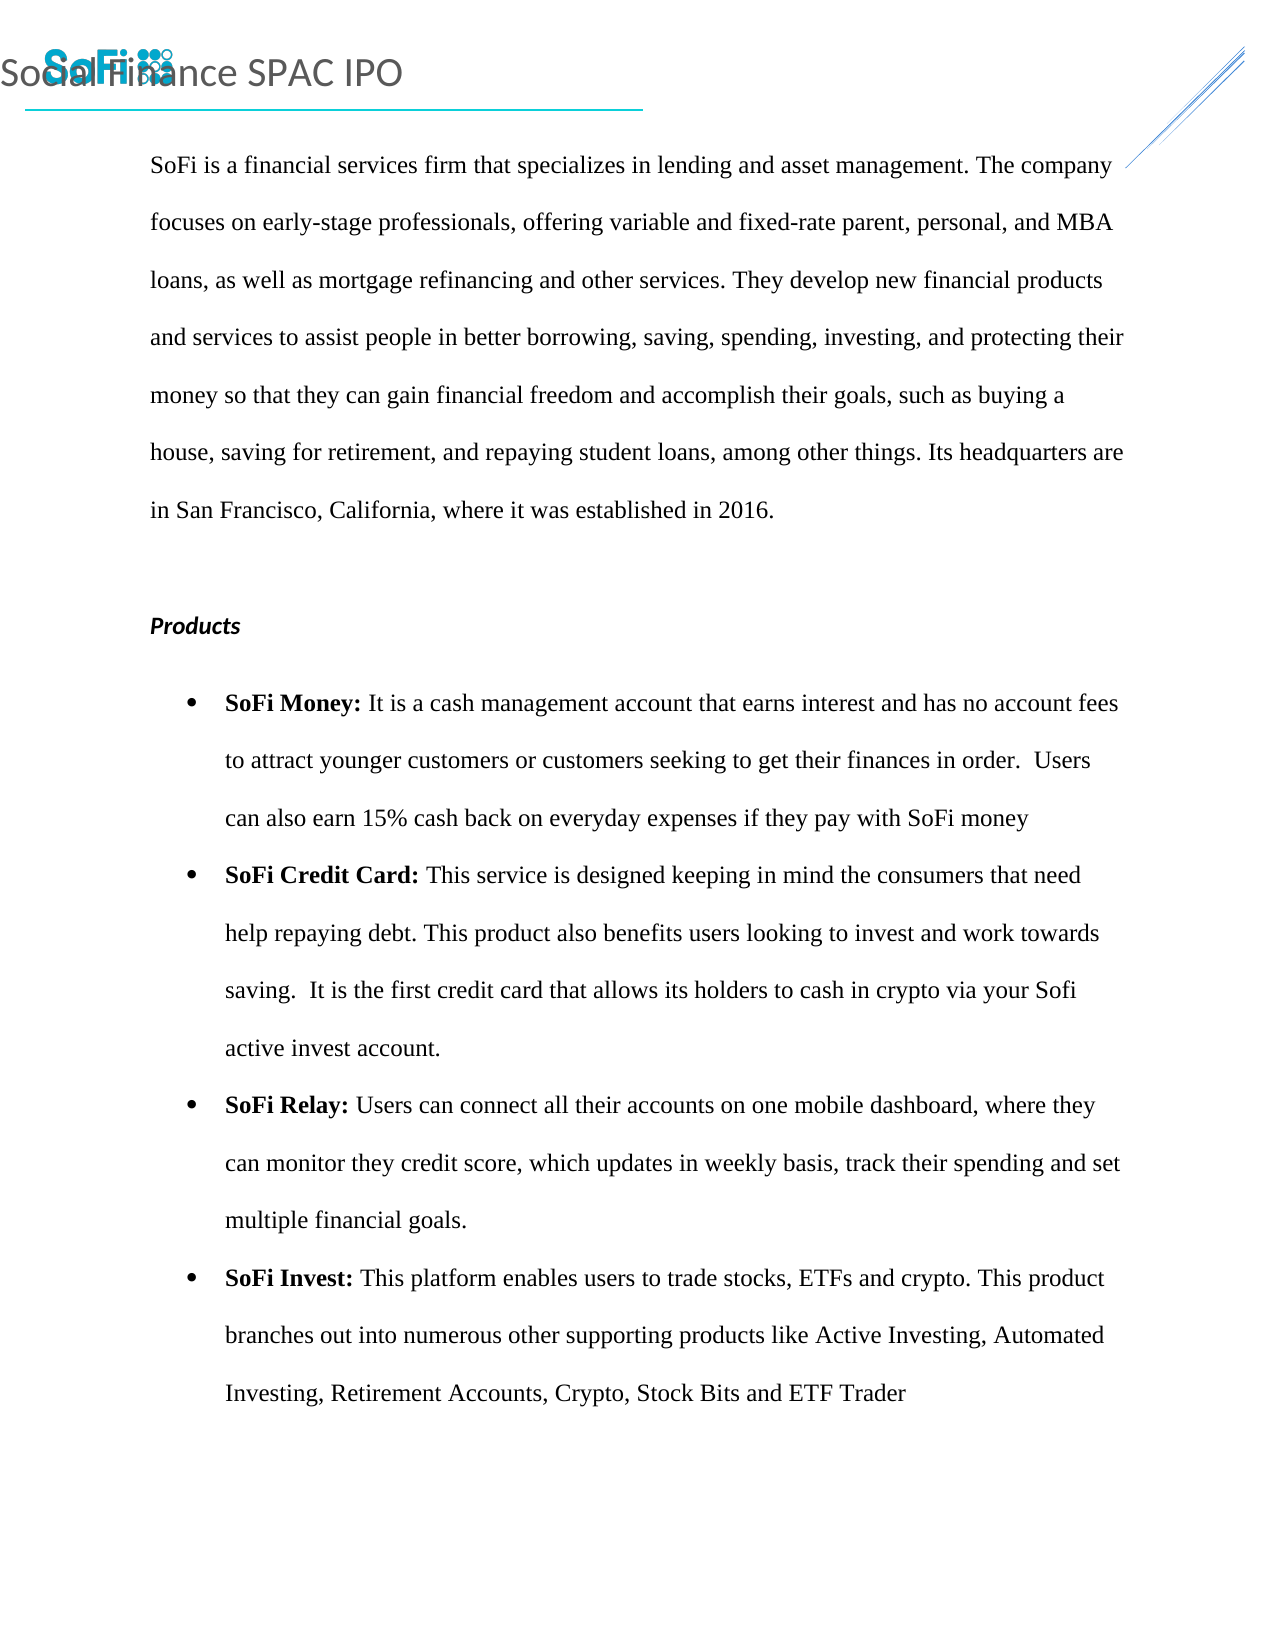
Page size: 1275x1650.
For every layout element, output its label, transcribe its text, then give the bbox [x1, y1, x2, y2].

list SoFi Invest: This platform enables users to trade stocks, ETFs and crypto. This product branches out into numerous other supporting products like Active Investing, Automated Investing, Retirement Accounts, Crypto, Stock Bits and ETF Trader [187, 1263, 1125, 1406]
picture [24, 69, 36, 83]
text SoFi is a financial services firm that specializes in lending and asset management. The company focuses on early-stage professionals, offering variable and fixed-rate parent, personal, and MBA loans, as well as mortgage refinancing and other services. They develop new financial products and services to assist people in better borrowing, saving, spending, investing, and protecting their money so that they can gain financial freedom and accomplish their goals, such as buying a house, saving for retirement, and repaying student loans, among other things. Its headquarters are in San Francisco, California, where it was established in 2016. [150, 150, 1125, 524]
list SoFi Credit Card: This service is designed keeping in mind the consumers that need help repaying debt. This product also benefits users looking to invest and work towards saving. It is the first credit card that allows its holders to cash in crypto via your Sofi active invest account. [187, 860, 1125, 1061]
text Products [150, 610, 1125, 641]
list SoFi Money: It is a cash management account that earns interest and has no account fees to attract younger customers or customers seeking to get their finances in order. Users can also earn 15% cash back on everyday expenses if they pay with SoFi money [187, 688, 1125, 831]
picture [21, 25, 197, 110]
list SoFi Relay: Users can connect all their accounts on one mobile dashboard, where they can monitor they credit score, which updates in weekly basis, track their spending and set multiple financial goals. [187, 1090, 1125, 1234]
